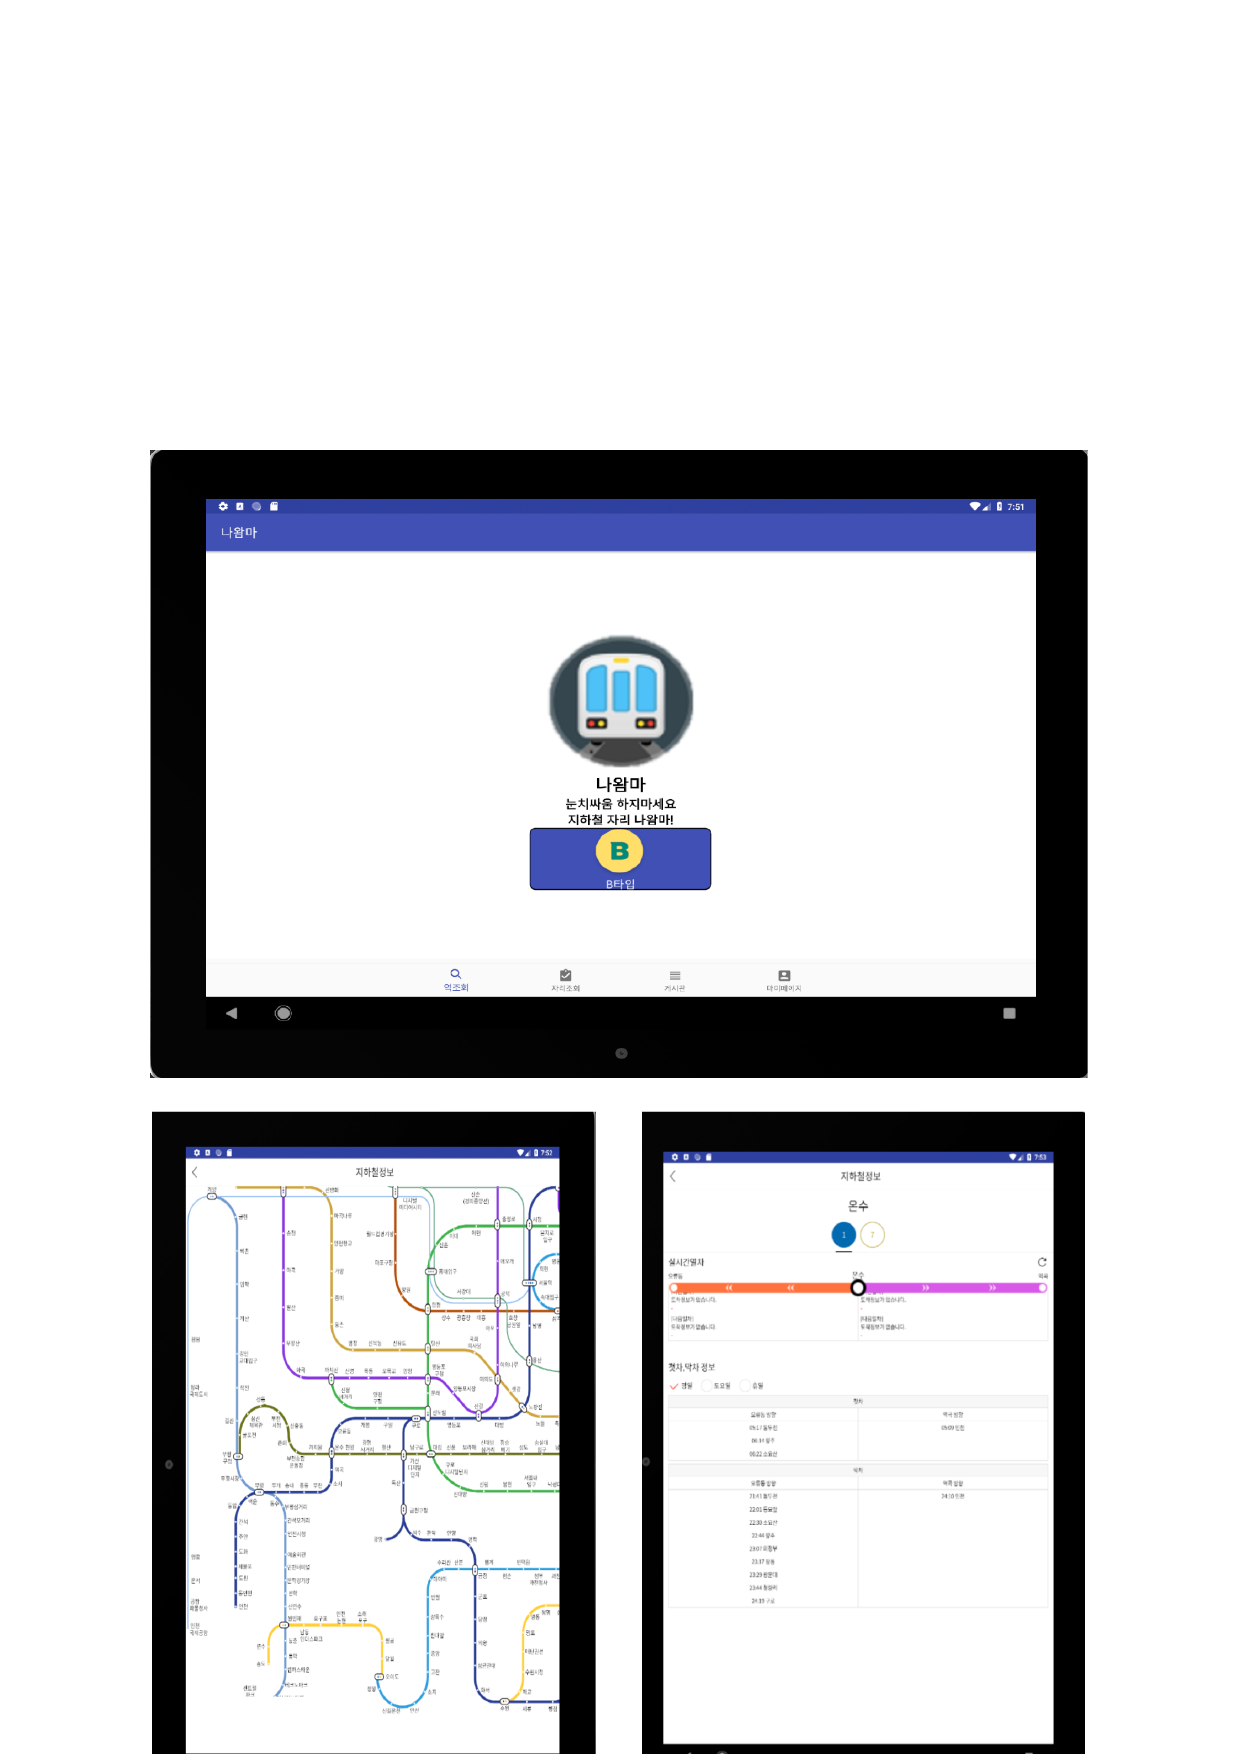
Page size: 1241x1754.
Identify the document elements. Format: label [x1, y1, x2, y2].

picture [150, 450, 1087, 1078]
picture [642, 1113, 1085, 1754]
picture [152, 1113, 596, 1754]
